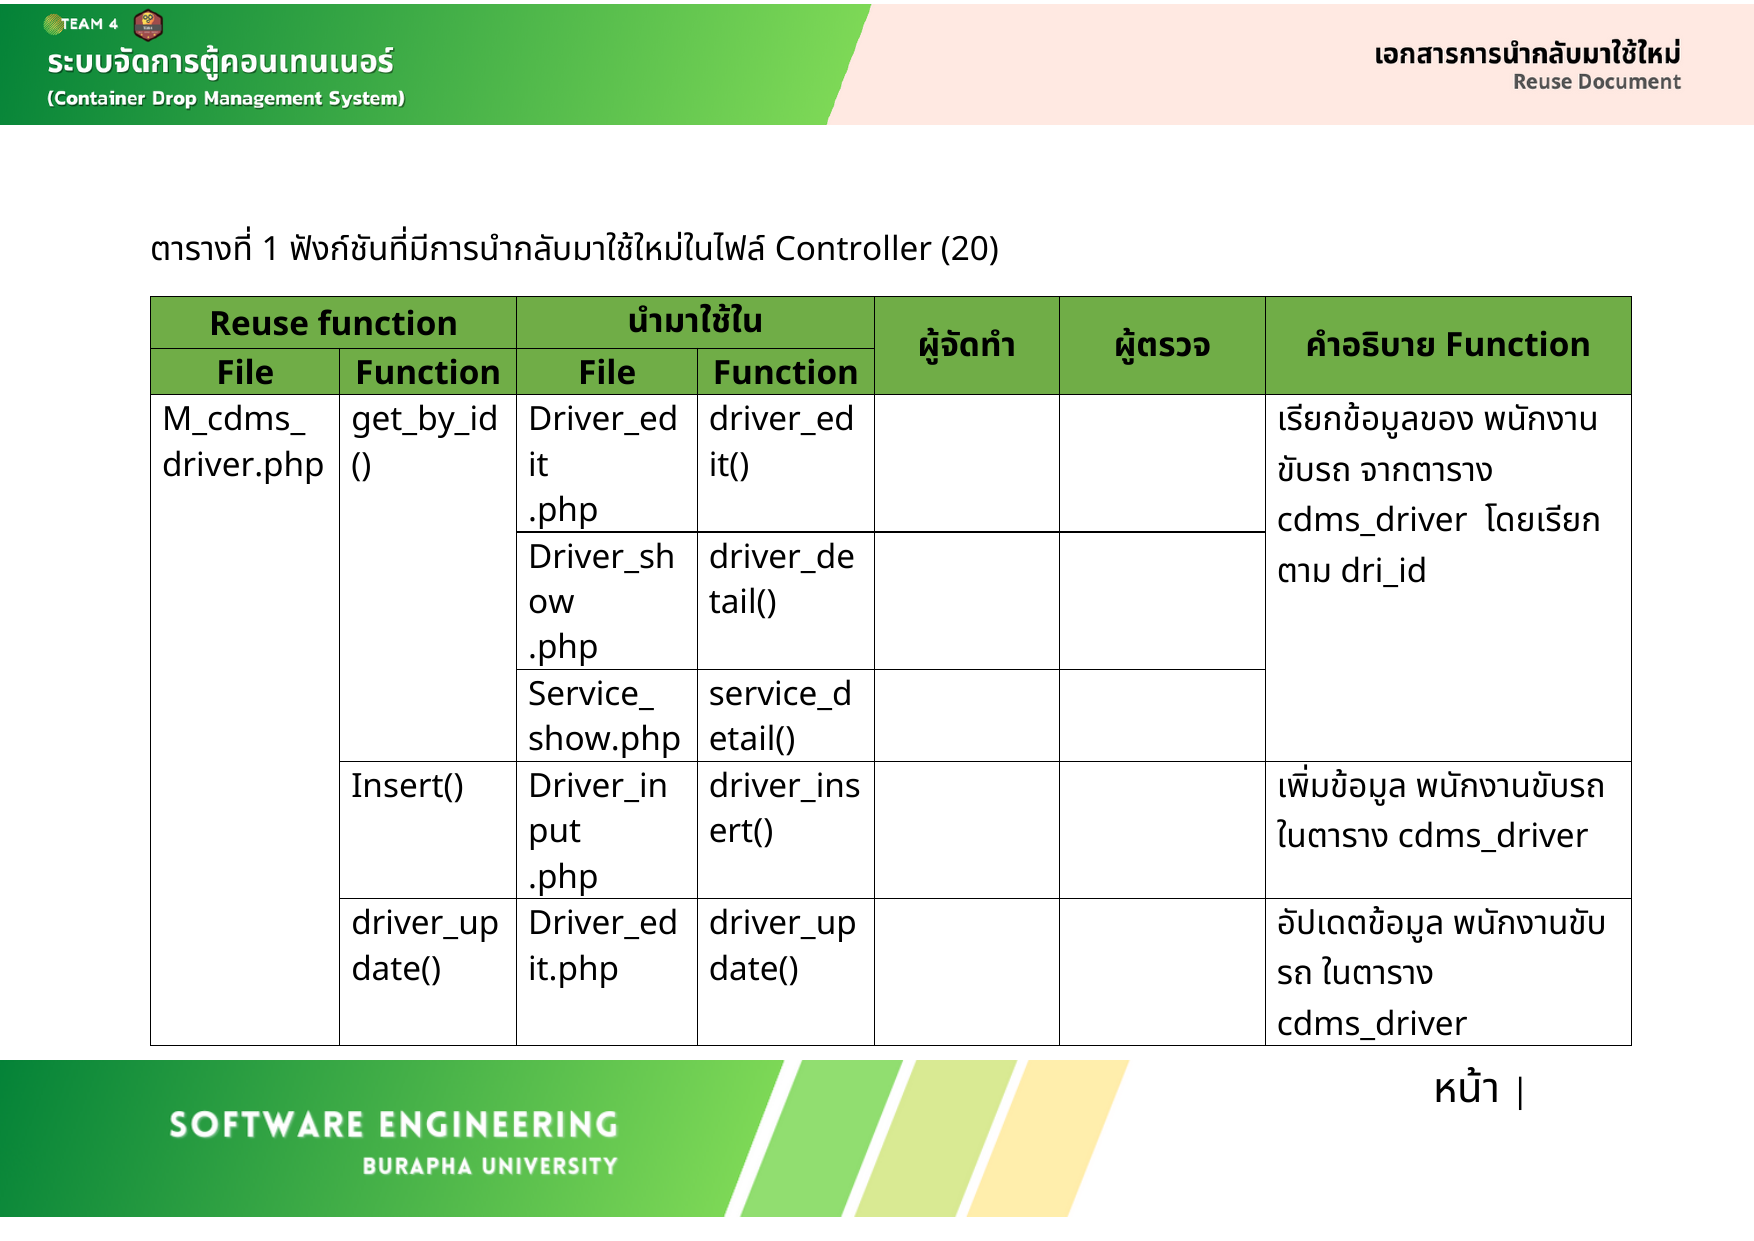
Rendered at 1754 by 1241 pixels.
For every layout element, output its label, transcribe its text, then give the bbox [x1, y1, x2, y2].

table_cell [1060, 899, 1265, 1045]
table_cell [1060, 670, 1265, 761]
table_cell [875, 899, 1059, 1045]
table_cell Driver_edit.php [517, 899, 697, 1045]
table_cell driver_detail() [698, 533, 874, 669]
table_cell [875, 670, 1059, 761]
table_header นำมาใช้ใน [517, 297, 874, 348]
table_cell [875, 395, 1059, 531]
table_cell Insert() [340, 762, 516, 898]
table_cell Function [340, 349, 516, 394]
table_header คำอธิบาย Function [1266, 297, 1631, 394]
table_cell Function [698, 349, 874, 394]
table_cell get_by_id() [340, 395, 516, 761]
picture [0, 1060, 1754, 1217]
table_cell Driver_input .php [517, 762, 697, 898]
table_cell เพิ่มข้อมูล พนักงานขับรถ ในตาราง cdms_driver [1266, 762, 1631, 898]
table_cell เรียกข้อมูลของ พนักงานขับรถ จากตาราง cdms_driver โดยเรียกตาม dri_id [1266, 395, 1631, 761]
table_cell driver_update() [340, 899, 516, 1045]
table_cell service_detail() [698, 670, 874, 761]
table_cell driver_update() [698, 899, 874, 1045]
table_header ผู้จัดทำ [875, 297, 1059, 394]
table_cell File [151, 349, 339, 394]
table_cell Driver_edit .php [517, 395, 697, 531]
table_cell [1060, 533, 1265, 669]
table_cell [1060, 762, 1265, 898]
table_cell Service_ show.php [517, 670, 697, 761]
table_cell [1060, 395, 1265, 531]
table_cell Driver_show .php [517, 533, 697, 669]
table_cell File [517, 349, 697, 394]
table_cell [875, 533, 1059, 669]
picture [0, 4, 1754, 125]
table_cell M_cdms_ driver.php [151, 395, 339, 1045]
table_cell driver_insert() [698, 762, 874, 898]
table_cell [875, 762, 1059, 898]
table_header ผู้ตรวจ [1060, 297, 1265, 394]
table_header Reuse function [151, 297, 516, 348]
text ตารางที่ 1 ฟังก์ชันที่มีการนำกลับมาใช้ใหม่ในไฟล์ Controller (20) [150, 225, 1529, 276]
table_cell driver_edit() [698, 395, 874, 531]
table_cell อัปเดตข้อมูล พนักงานขับรถ ในตาราง cdms_driver [1266, 899, 1631, 1045]
